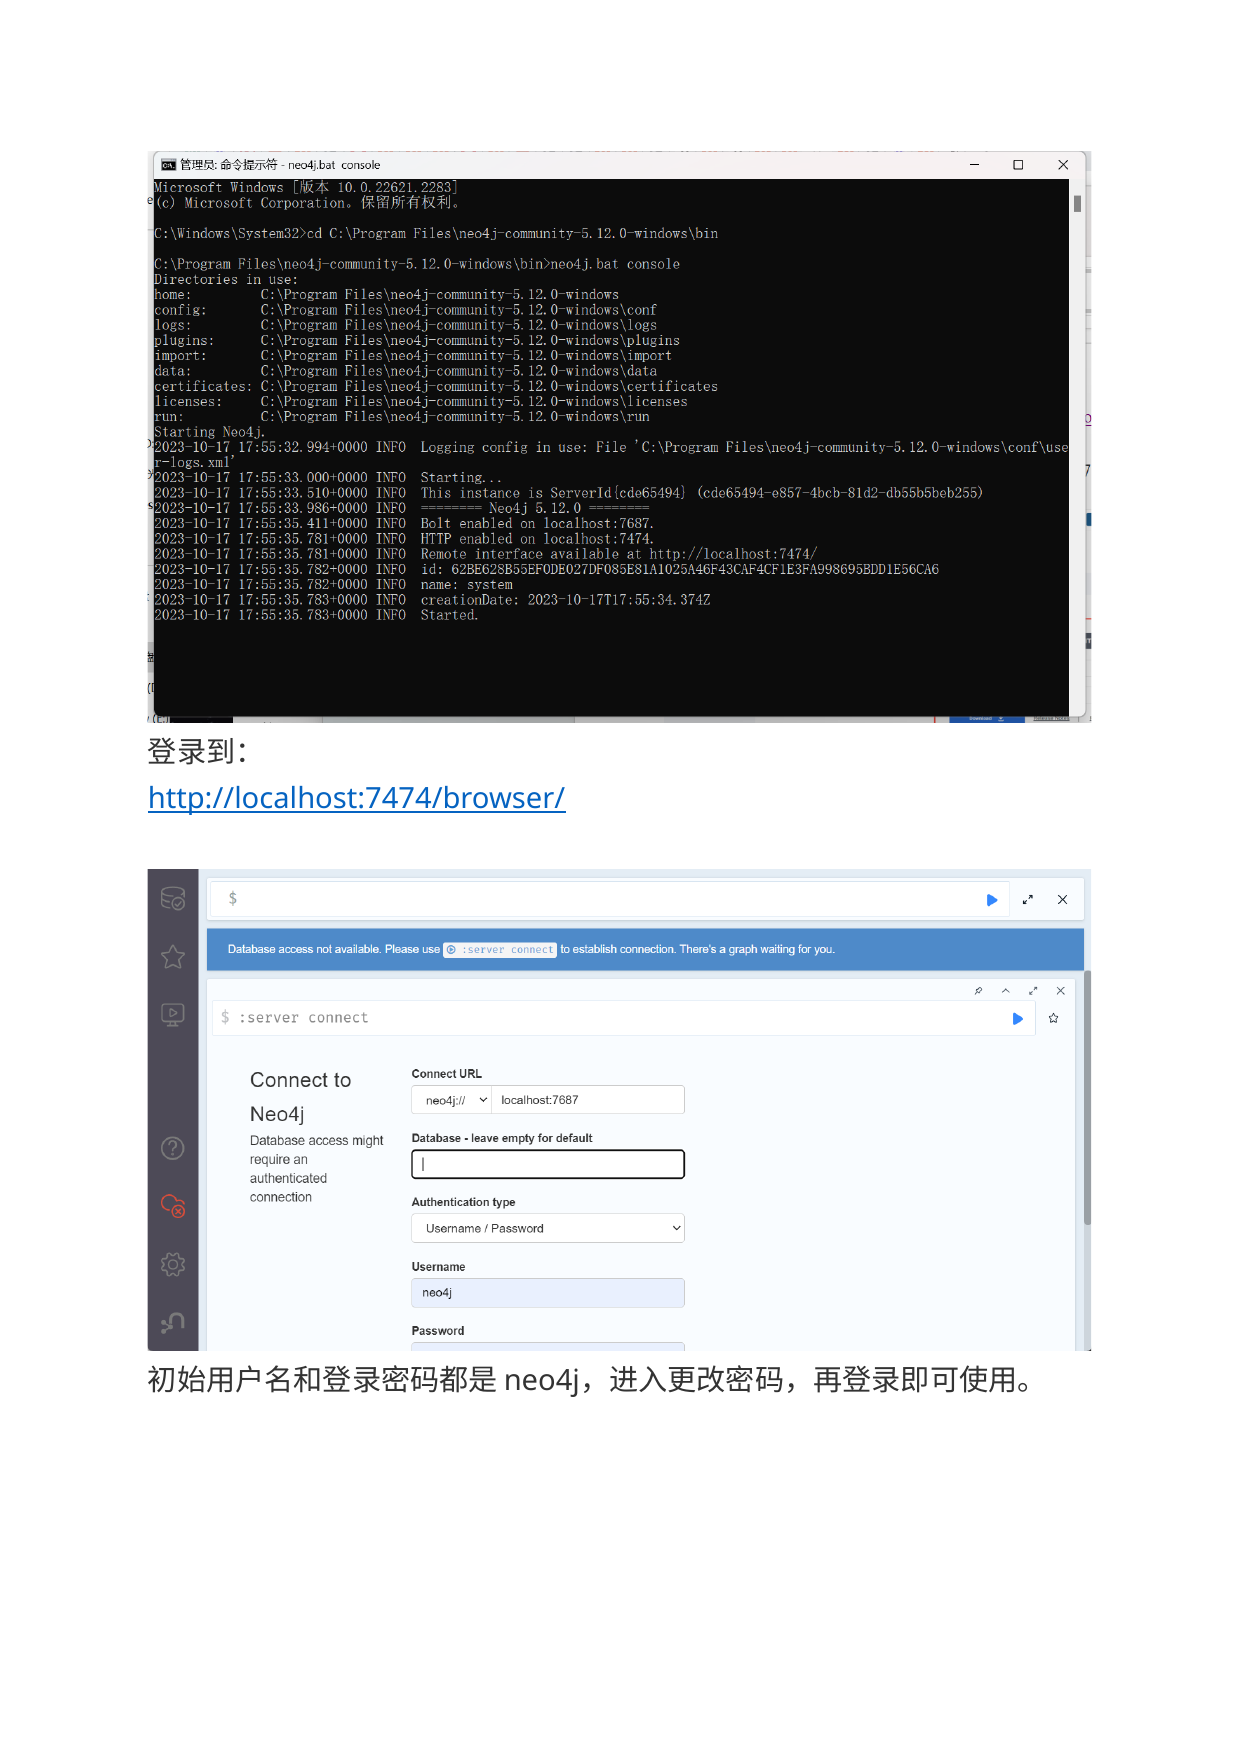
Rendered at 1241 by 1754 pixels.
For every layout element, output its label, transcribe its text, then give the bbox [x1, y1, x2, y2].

picture [147, 151, 1092, 723]
text http://localhost:7474/browser/ [148, 777, 1093, 817]
text 登录到： [148, 729, 1093, 771]
text 初始用户名和登录密码都是neo4j，进入更改密码，再登录即可使用。 [148, 1356, 1093, 1399]
picture [147, 869, 1092, 1351]
